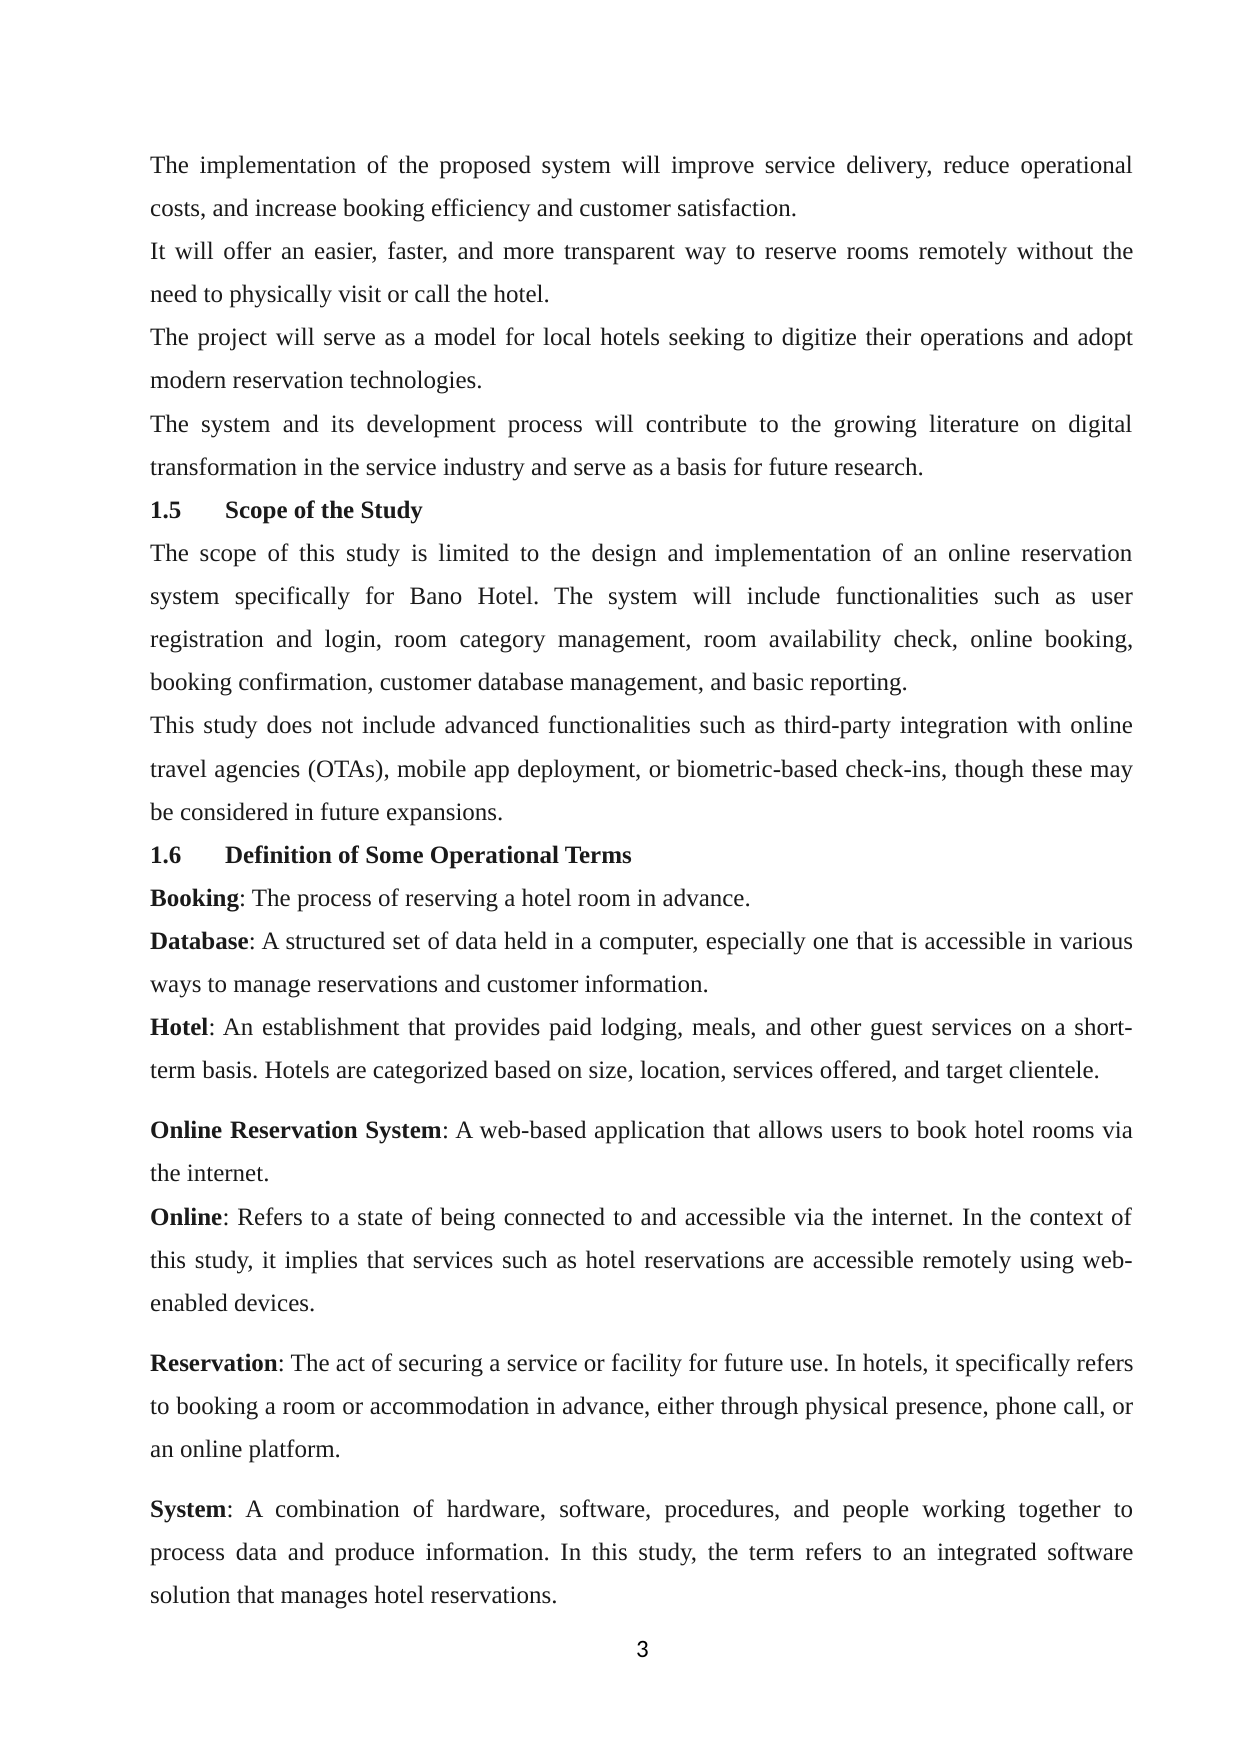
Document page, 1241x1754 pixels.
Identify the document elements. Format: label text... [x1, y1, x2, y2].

text This study does not include advanced functionalities such as third-party integration with online travel agencies (OTAs), mobile app deployment, or biometric-based check-ins, though these may be considered in future expansions. [150, 711, 1134, 826]
text The implementation of the proposed system will improve service delivery, reduce operational costs, and increase booking efficiency and customer satisfaction. [150, 150, 1134, 222]
text 1.6 Definition of Some Operational Terms [150, 840, 1134, 869]
text The project will serve as a model for local hotels seeking to digitize their operations and adopt modern reservation technologies. [150, 322, 1134, 394]
text It will offer an easier, faster, and more transparent way to reserve rooms remotely without the need to physically visit or call the hotel. [150, 236, 1134, 308]
text Booking: The process of reserving a hotel room in advance. [150, 883, 1134, 912]
text The system and its development process will contribute to the growing literature on digital transformation in the service industry and serve as a basis for future research. [150, 409, 1134, 481]
text Hotel: An establishment that provides paid lodging, meals, and other guest services on a short-term basis. Hotels are categorized based on size, location, services offered, and target clientele. [150, 1012, 1134, 1084]
text Database: A structured set of data held in a computer, especially one that is accessible in various ways to manage reservations and customer information. [150, 926, 1134, 998]
text Online: Refers to a state of being connected to and accessible via the internet. In the context of this study, it implies that services such as hotel reservations are accessible remotely using web-enabled devices. [150, 1202, 1134, 1317]
text System: A combination of hardware, software, procedures, and people working together to process data and produce information. In this study, the term refers to an integrated software solution that manages hotel reservations. [150, 1494, 1134, 1609]
text Reservation: The act of securing a service or facility for future use. In hotels, it specifically refers to booking a room or accommodation in advance, either through physical presence, phone call, or an online platform. [150, 1348, 1134, 1463]
text Online Reservation System: A web-based application that allows users to book hotel rooms via the internet. [150, 1115, 1134, 1187]
text The scope of this study is limited to the design and implementation of an online reservation system specifically for Bano Hotel. The system will include functionalities such as user registration and login, room category management, room availability check, online booking, booking confirmation, customer database management, and basic reporting. [150, 538, 1134, 696]
subtitle 1.5 Scope of the Study [150, 495, 1134, 524]
